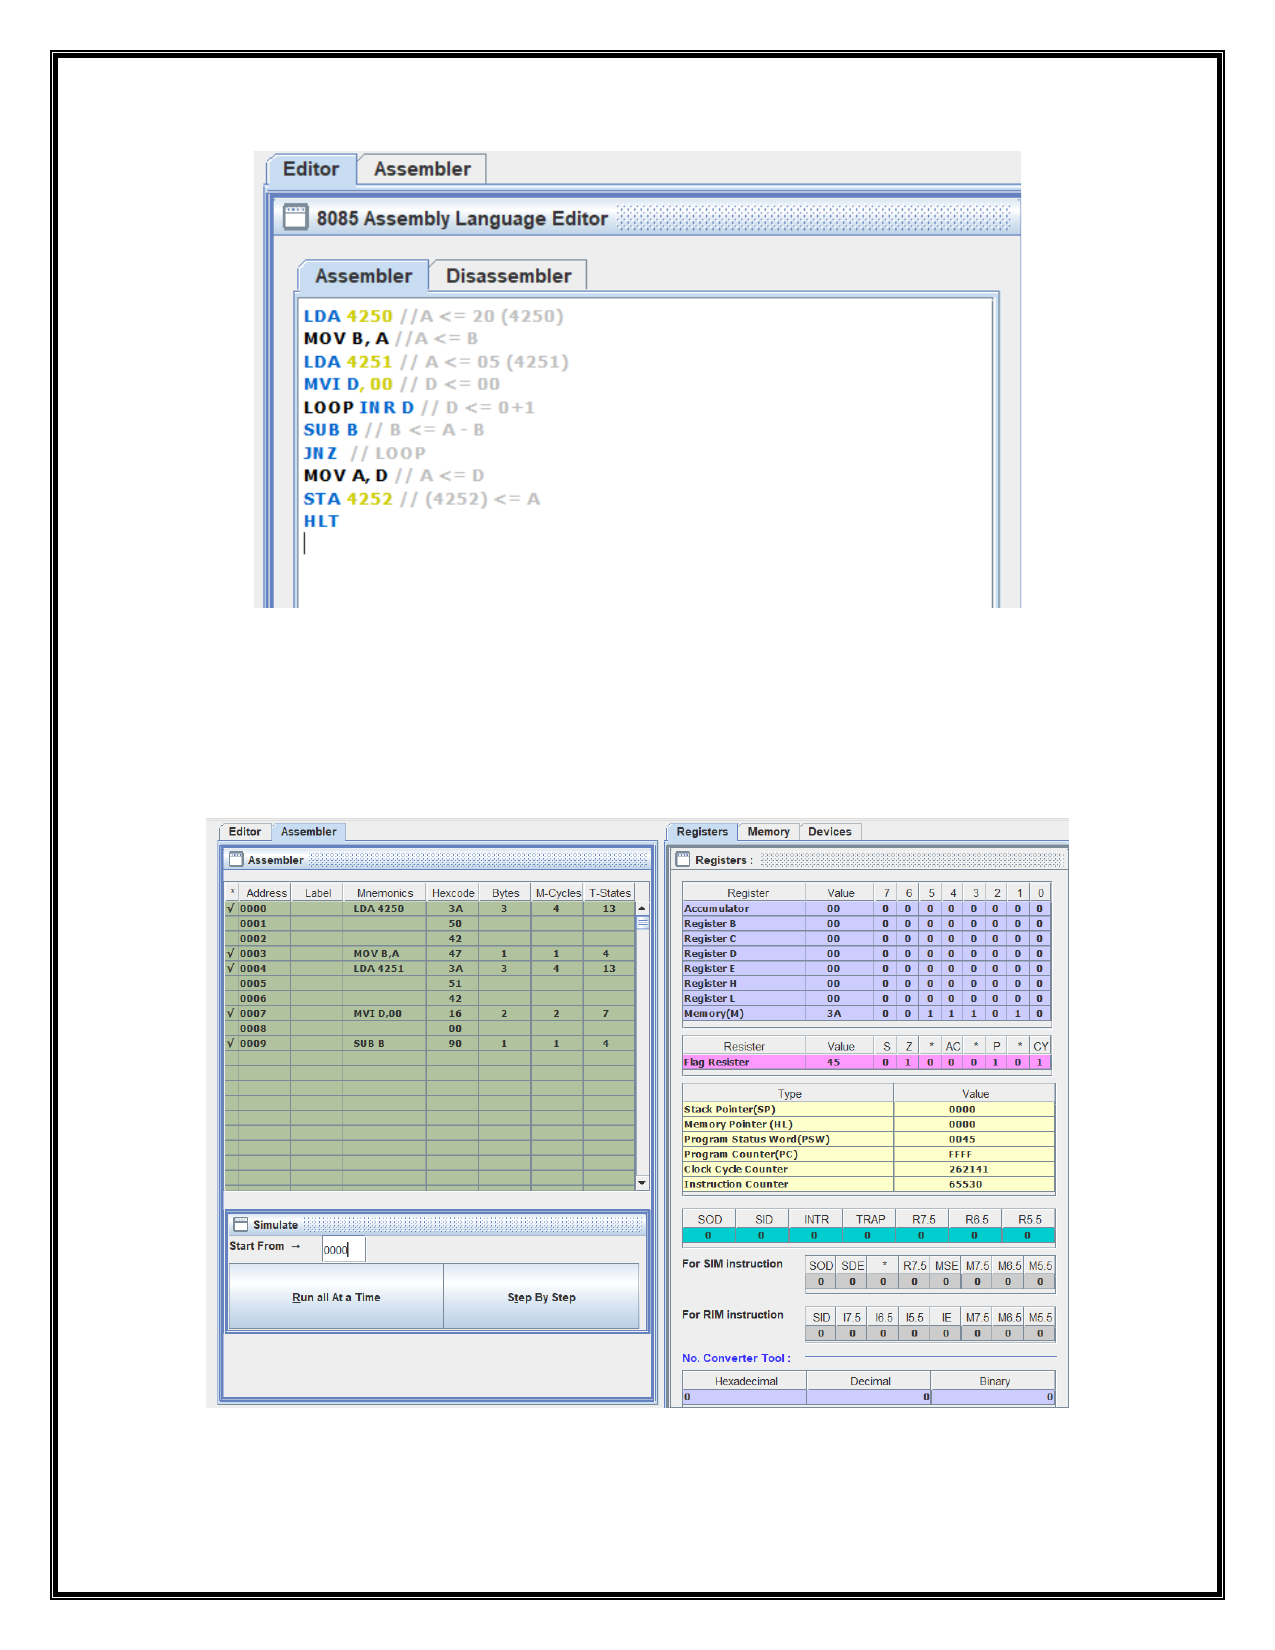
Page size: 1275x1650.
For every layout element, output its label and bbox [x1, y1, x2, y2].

picture [253, 151, 1022, 608]
picture [206, 818, 1069, 1408]
